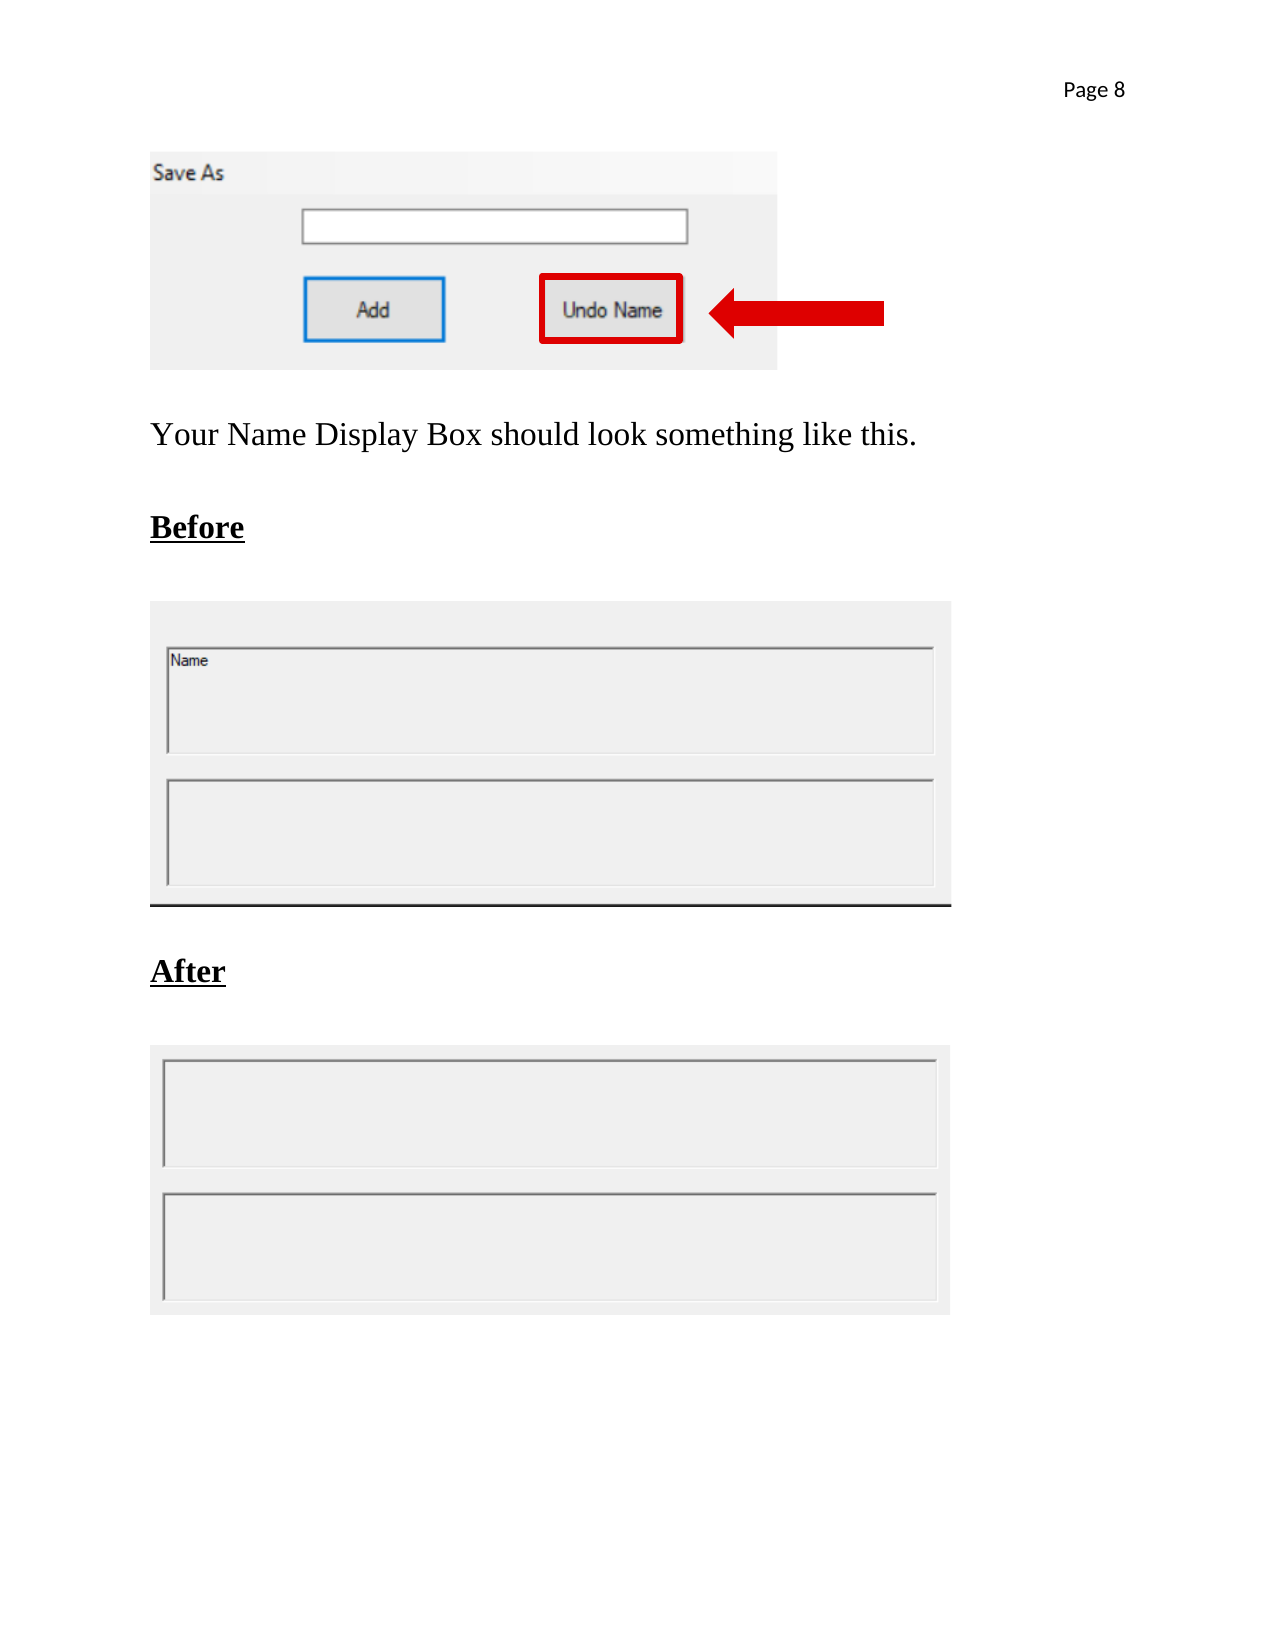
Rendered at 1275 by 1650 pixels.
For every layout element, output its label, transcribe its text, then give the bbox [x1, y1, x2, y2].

picture [150, 150, 778, 370]
picture [150, 1045, 951, 1315]
text After [150, 952, 1125, 990]
text Your Name Display Box should look something like this. [150, 414, 1125, 453]
text Before [150, 508, 1125, 546]
picture [150, 601, 952, 907]
